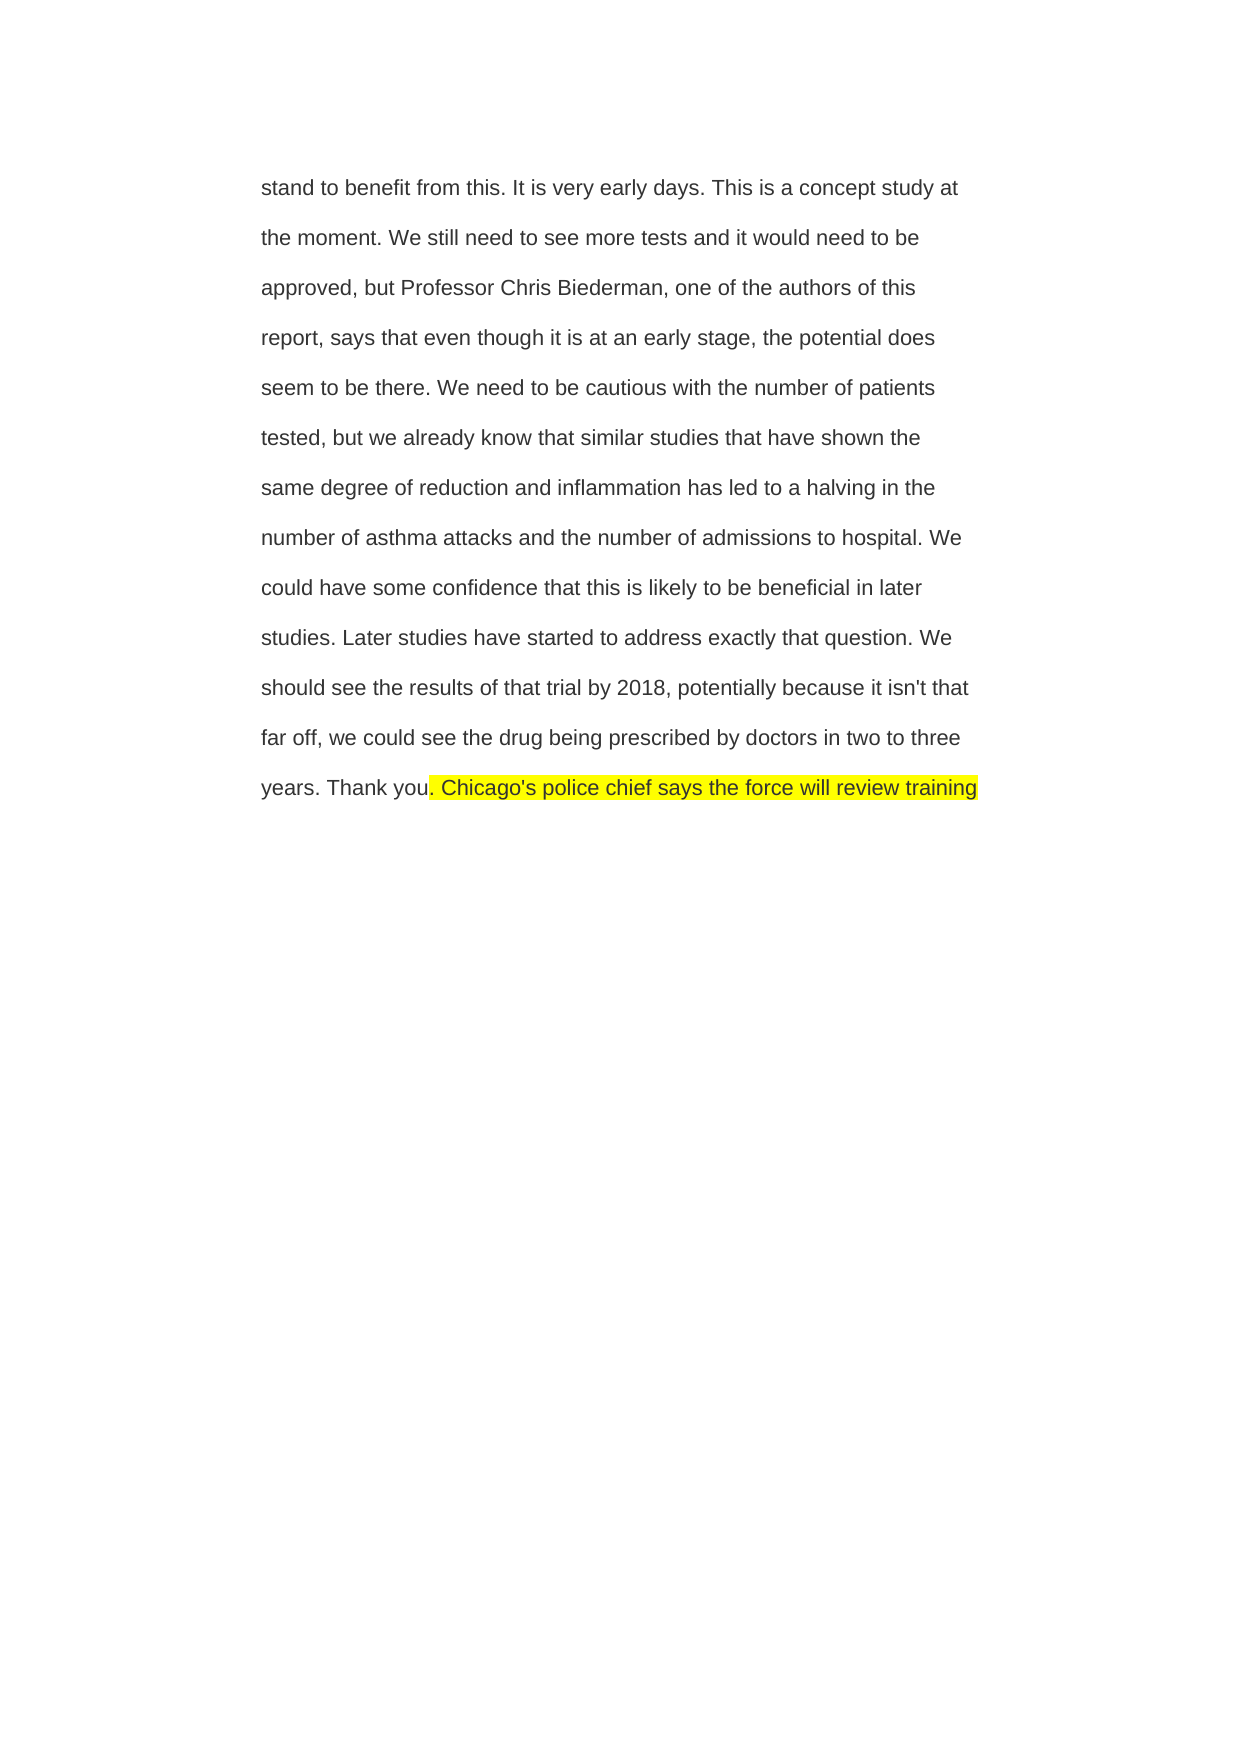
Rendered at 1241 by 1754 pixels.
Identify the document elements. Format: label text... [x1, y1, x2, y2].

text stand to benefit from this. It is very early days. This is a concept study at the moment. We still need to see more tests and it would need to be approved, but Professor Chris Biederman, one of the authors of this report, says that even though it is at an early stage, the potential does seem to be there. We need to be cautious with the number of patients tested, but we already know that similar studies that have shown the same degree of reduction and inflammation has led to a halving in the number of asthma attacks and the number of admissions to hospital. We could have some confidence that this is likely to be beneficial in later studies. Later studies have started to address exactly that question. We should see the results of that trial by 2018, potentially because it isn't that far off, we could see the drug being prescribed by doctors in two to three years. Thank you. Chicago's police chief says the force will review training [261, 150, 979, 800]
